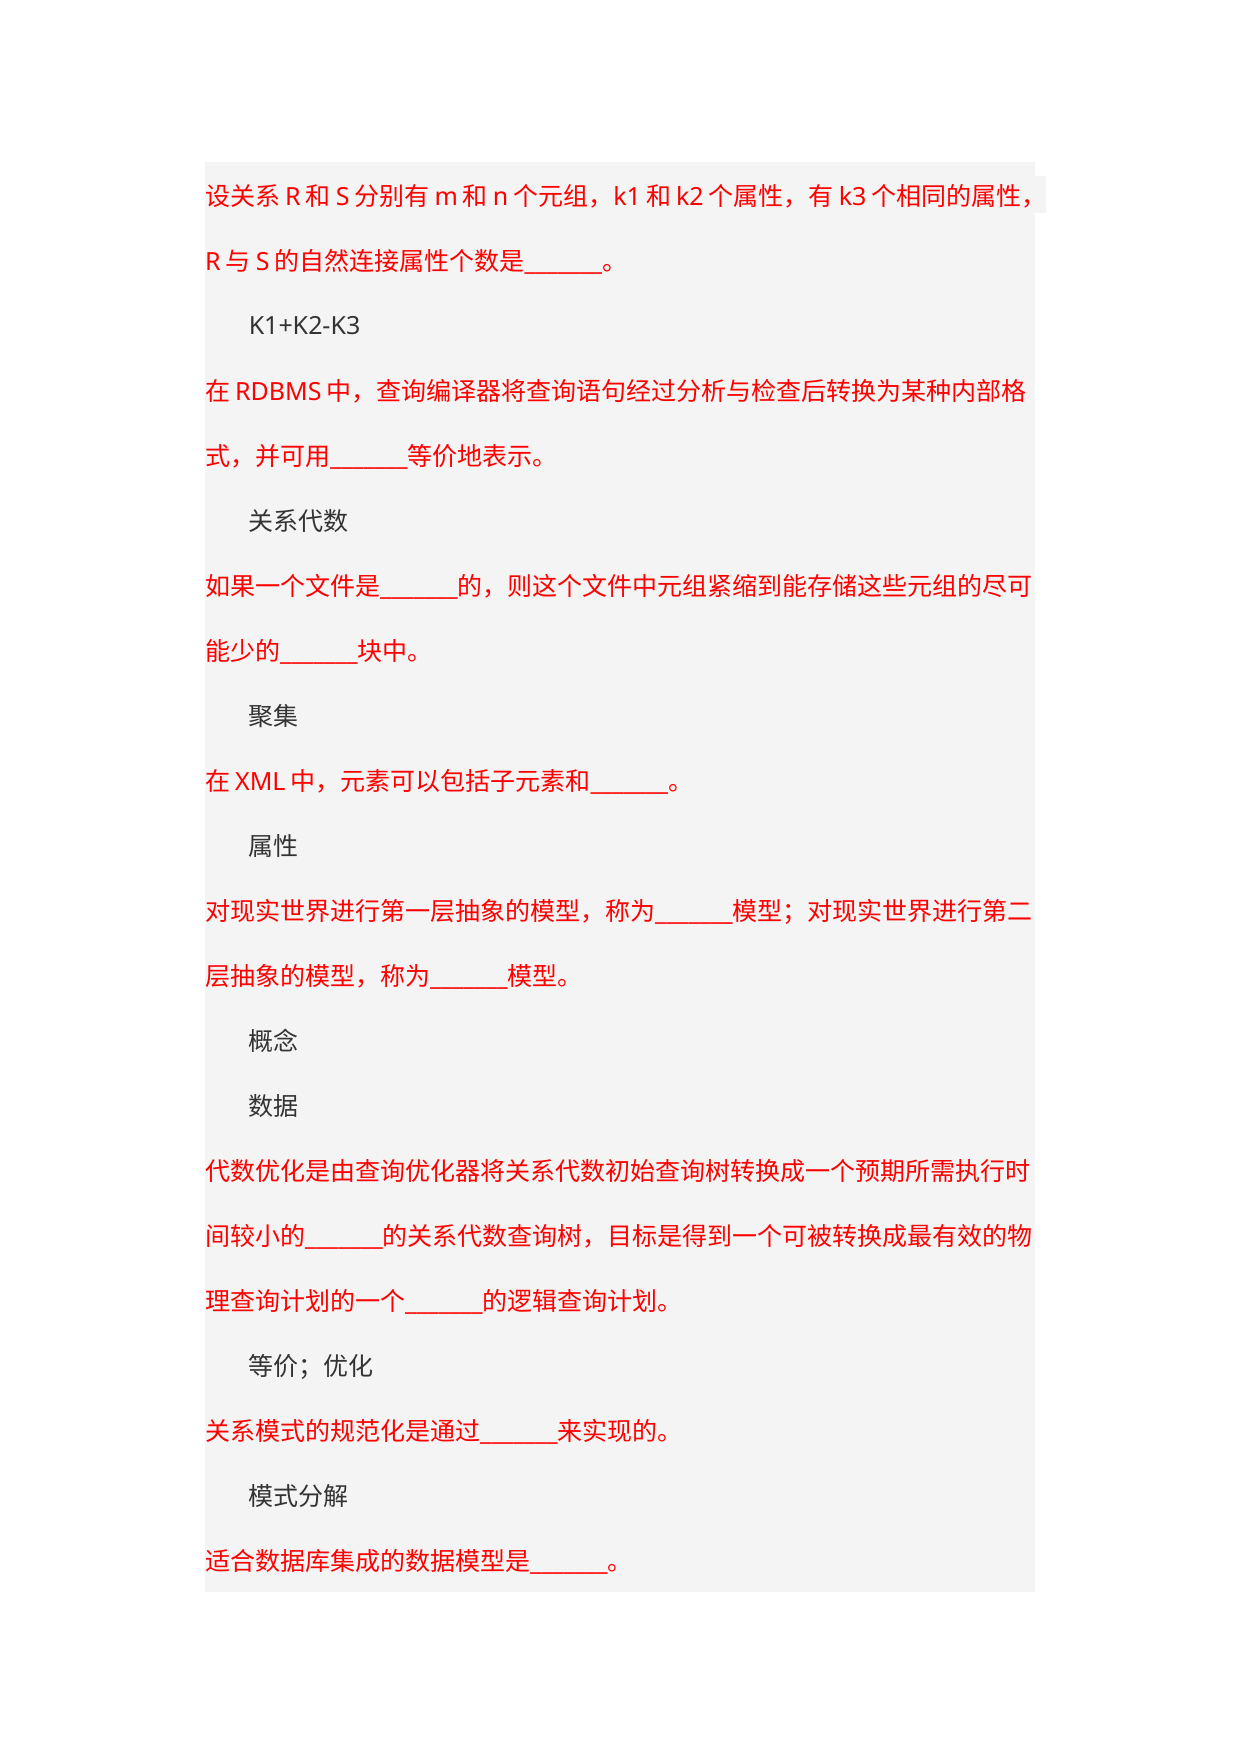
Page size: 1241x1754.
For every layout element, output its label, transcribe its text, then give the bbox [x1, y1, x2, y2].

text 如果一个文件是_______的，则这个文件中元组紧缩到能存储这些元组的尽可能少的_______块中。 [205, 552, 1035, 682]
text 设关系R和S分别有m和n个元组，k1和k2个属性，有k3个相同的属性，R与S的自然连接属性个数是_______。 [205, 162, 1035, 292]
text 模式分解 [205, 1462, 1035, 1527]
text 适合数据库集成的数据模型是_______。 [205, 1527, 1035, 1592]
text 数据 [205, 1072, 1035, 1137]
text K1+K2-K3 [205, 292, 1035, 357]
text 对现实世界进行第一层抽象的模型，称为_______模型；对现实世界进行第二层抽象的模型，称为_______模型。 [205, 877, 1035, 1007]
text 在RDBMS中，查询编译器将查询语句经过分析与检查后转换为某种内部格式，并可用_______等价地表示。 [205, 357, 1035, 487]
text 属性 [205, 812, 1035, 877]
text 聚集 [205, 682, 1035, 747]
text 代数优化是由查询优化器将关系代数初始查询树转换成一个预期所需执行时间较小的_______的关系代数查询树，目标是得到一个可被转换成最有效的物理查询计划的一个_______的逻辑查询计划。 [205, 1137, 1035, 1332]
text 关系代数 [205, 487, 1035, 552]
text 在XML中，元素可以包括子元素和_______。 [205, 747, 1035, 812]
text 概念 [205, 1007, 1035, 1072]
text 关系模式的规范化是通过_______来实现的。 [205, 1397, 1035, 1462]
text 等价；优化 [205, 1332, 1035, 1397]
